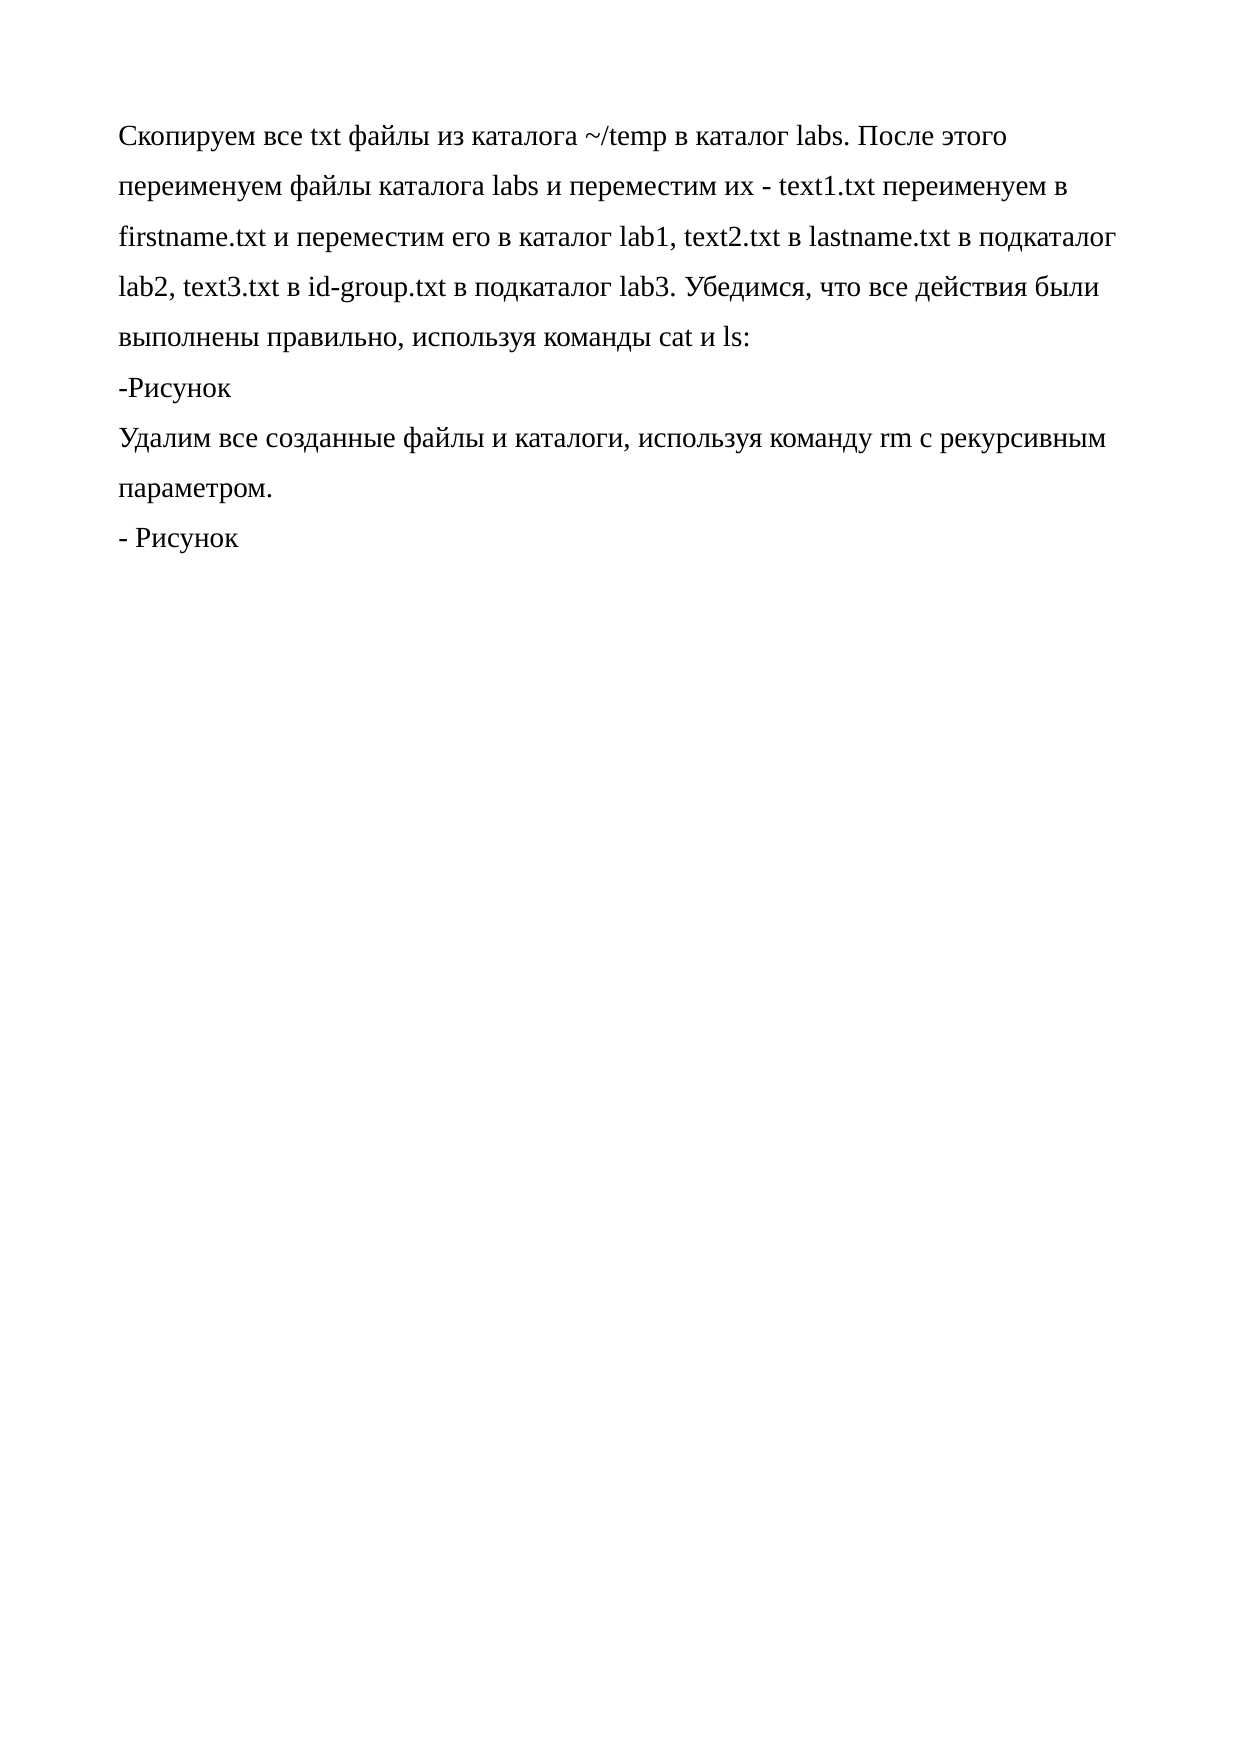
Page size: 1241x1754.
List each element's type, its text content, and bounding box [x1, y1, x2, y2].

text Удалим все созданные файлы и каталоги, используя команду rm с рекурсивным параметром. [118, 420, 1122, 504]
text Скопируем все txt файлы из каталога ~/temp в каталог labs. После этого переименуем файлы каталога labs и переместим их - text1.txt переименуем в firstname.txt и переместим его в каталог lab1, text2.txt в lastname.txt в подкаталог lab2, text3.txt в id-group.txt в подкаталог lab3. Убедимся, что все действия были выполнены правильно, используя команды cat и ls: [118, 118, 1122, 353]
text -Рисунок [118, 370, 1122, 403]
text - Рисунок [118, 521, 1122, 554]
